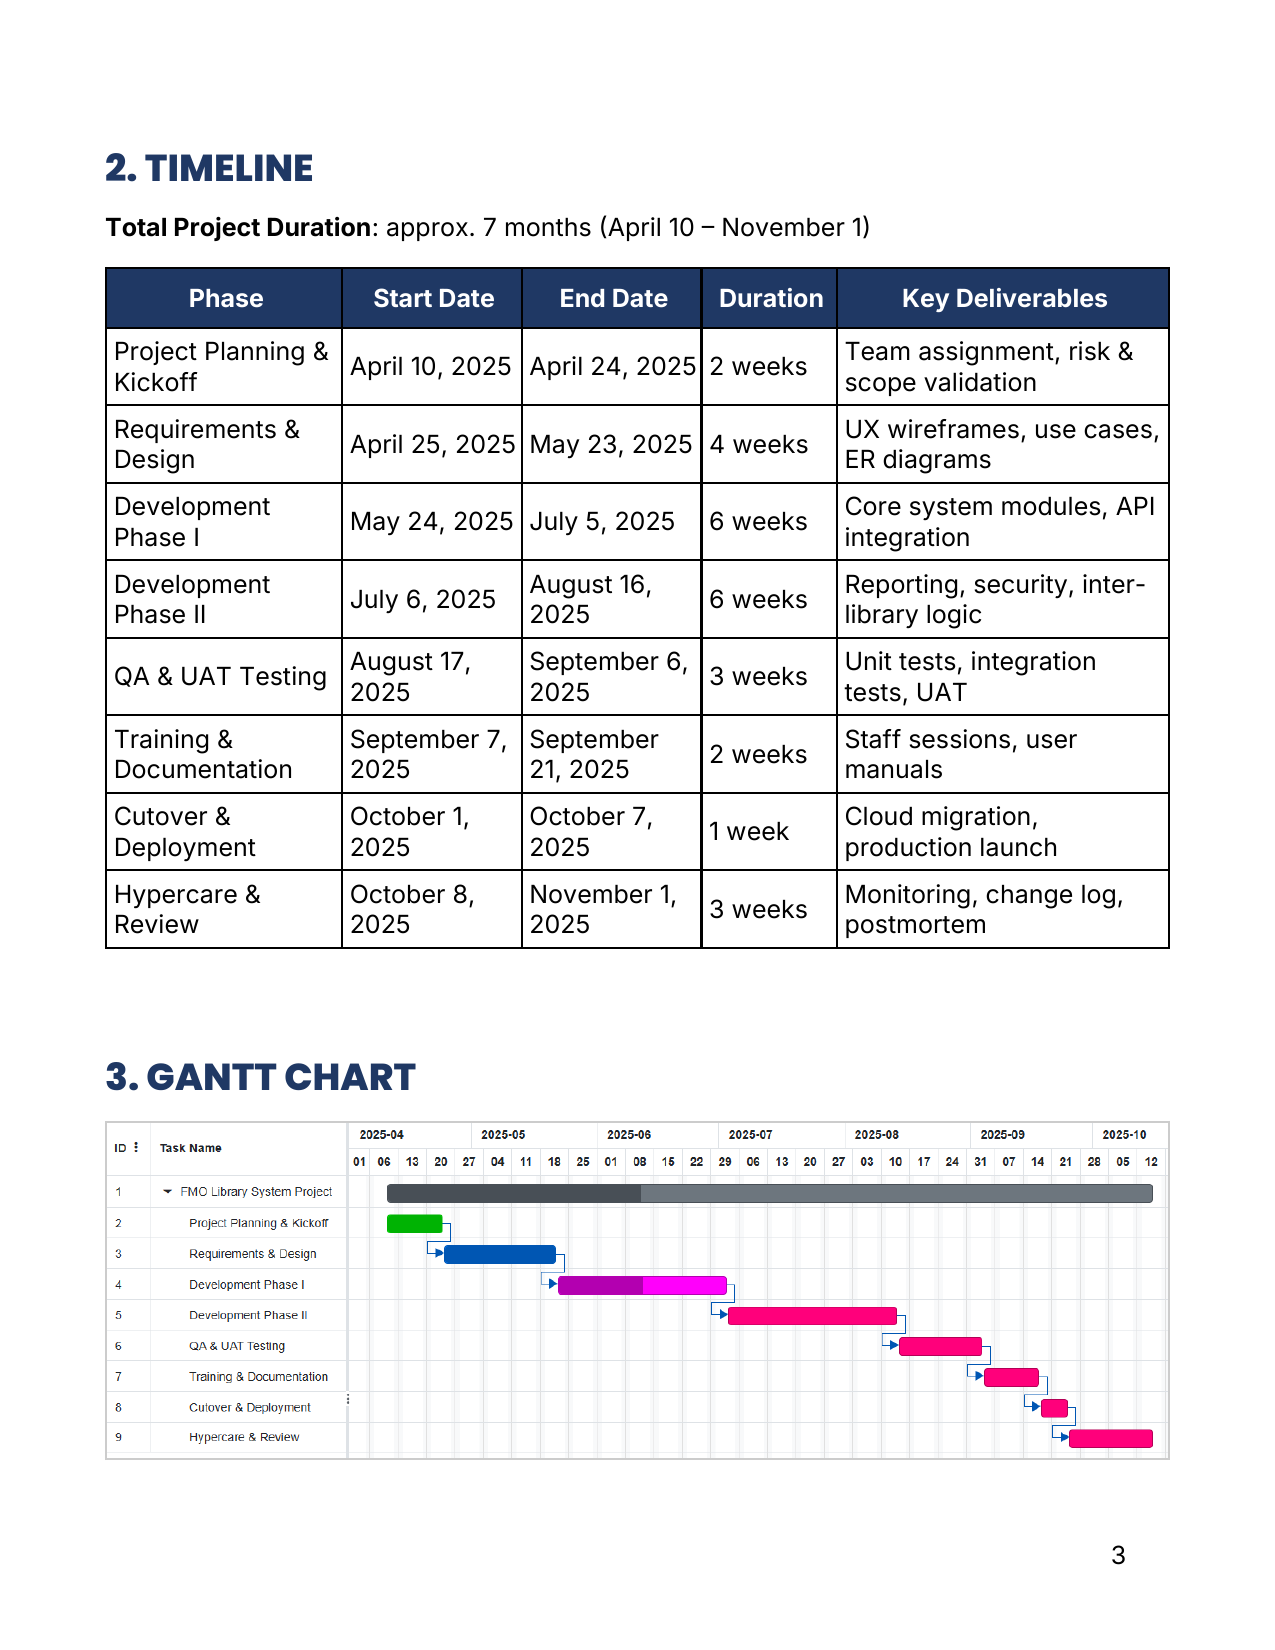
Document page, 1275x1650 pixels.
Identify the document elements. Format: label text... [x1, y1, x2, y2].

table_cell Hypercare & Review [107, 871, 341, 947]
table_header Phase [107, 269, 341, 327]
table_cell Development Phase I [107, 484, 341, 559]
table_cell August 17, 2025 [343, 639, 521, 714]
table_cell October 8, 2025 [343, 871, 521, 947]
table_cell September 6, 2025 [523, 639, 700, 714]
table_cell September 21, 2025 [523, 716, 700, 792]
table_cell 6 weeks [703, 561, 836, 637]
table_header Duration [703, 269, 836, 327]
table_cell Staff sessions, user manuals [838, 716, 1168, 792]
table_cell 2 weeks [703, 716, 836, 792]
table_cell July 6, 2025 [343, 561, 521, 637]
table_header End Date [523, 269, 700, 327]
table_cell April 24, 2025 [523, 329, 700, 404]
text Total Project Duration: approx. 7 months (April 10 – November 1) [105, 212, 1170, 242]
table_cell Team assignment, risk & scope validation [838, 329, 1168, 404]
table_cell QA & UAT Testing [107, 639, 341, 714]
table_cell May 24, 2025 [343, 484, 521, 559]
table_header Key Deliverables [838, 269, 1168, 327]
subtitle 3. GANTT CHART [105, 1047, 1126, 1104]
table_cell November 1, 2025 [523, 871, 700, 947]
table_cell 4 weeks [703, 406, 836, 482]
table_cell October 7, 2025 [523, 794, 700, 869]
table_cell 2 weeks [703, 329, 836, 404]
table_header Start Date [343, 269, 521, 327]
table_cell Cutover & Deployment [107, 794, 341, 869]
table_cell Training & Documentation [107, 716, 341, 792]
table_cell Requirements & Design [107, 406, 341, 482]
table_cell 3 weeks [703, 871, 836, 947]
table_cell UX wireframes, use cases, ER diagrams [838, 406, 1168, 482]
table_cell October 1, 2025 [343, 794, 521, 869]
picture [107, 1123, 1168, 1458]
table_cell Core system modules, API integration [838, 484, 1168, 559]
table_cell Development Phase II [107, 561, 341, 637]
subtitle 2. TIMELINE [105, 139, 1126, 195]
table_cell September 7, 2025 [343, 716, 521, 792]
table_cell Unit tests, integration tests, UAT [838, 639, 1168, 714]
table_cell 1 week [703, 794, 836, 869]
table_cell 3 weeks [703, 639, 836, 714]
table_cell Monitoring, change log, postmortem [838, 871, 1168, 947]
table_cell Cloud migration, production launch [838, 794, 1168, 869]
table_cell Reporting, security, inter-library logic [838, 561, 1168, 637]
table_cell 6 weeks [703, 484, 836, 559]
table_cell April 10, 2025 [343, 329, 521, 404]
table_cell May 23, 2025 [523, 406, 700, 482]
table_cell Project Planning & Kickoff [107, 329, 341, 404]
table_cell July 5, 2025 [523, 484, 700, 559]
table_cell April 25, 2025 [343, 406, 521, 482]
table_cell August 16, 2025 [523, 561, 700, 637]
